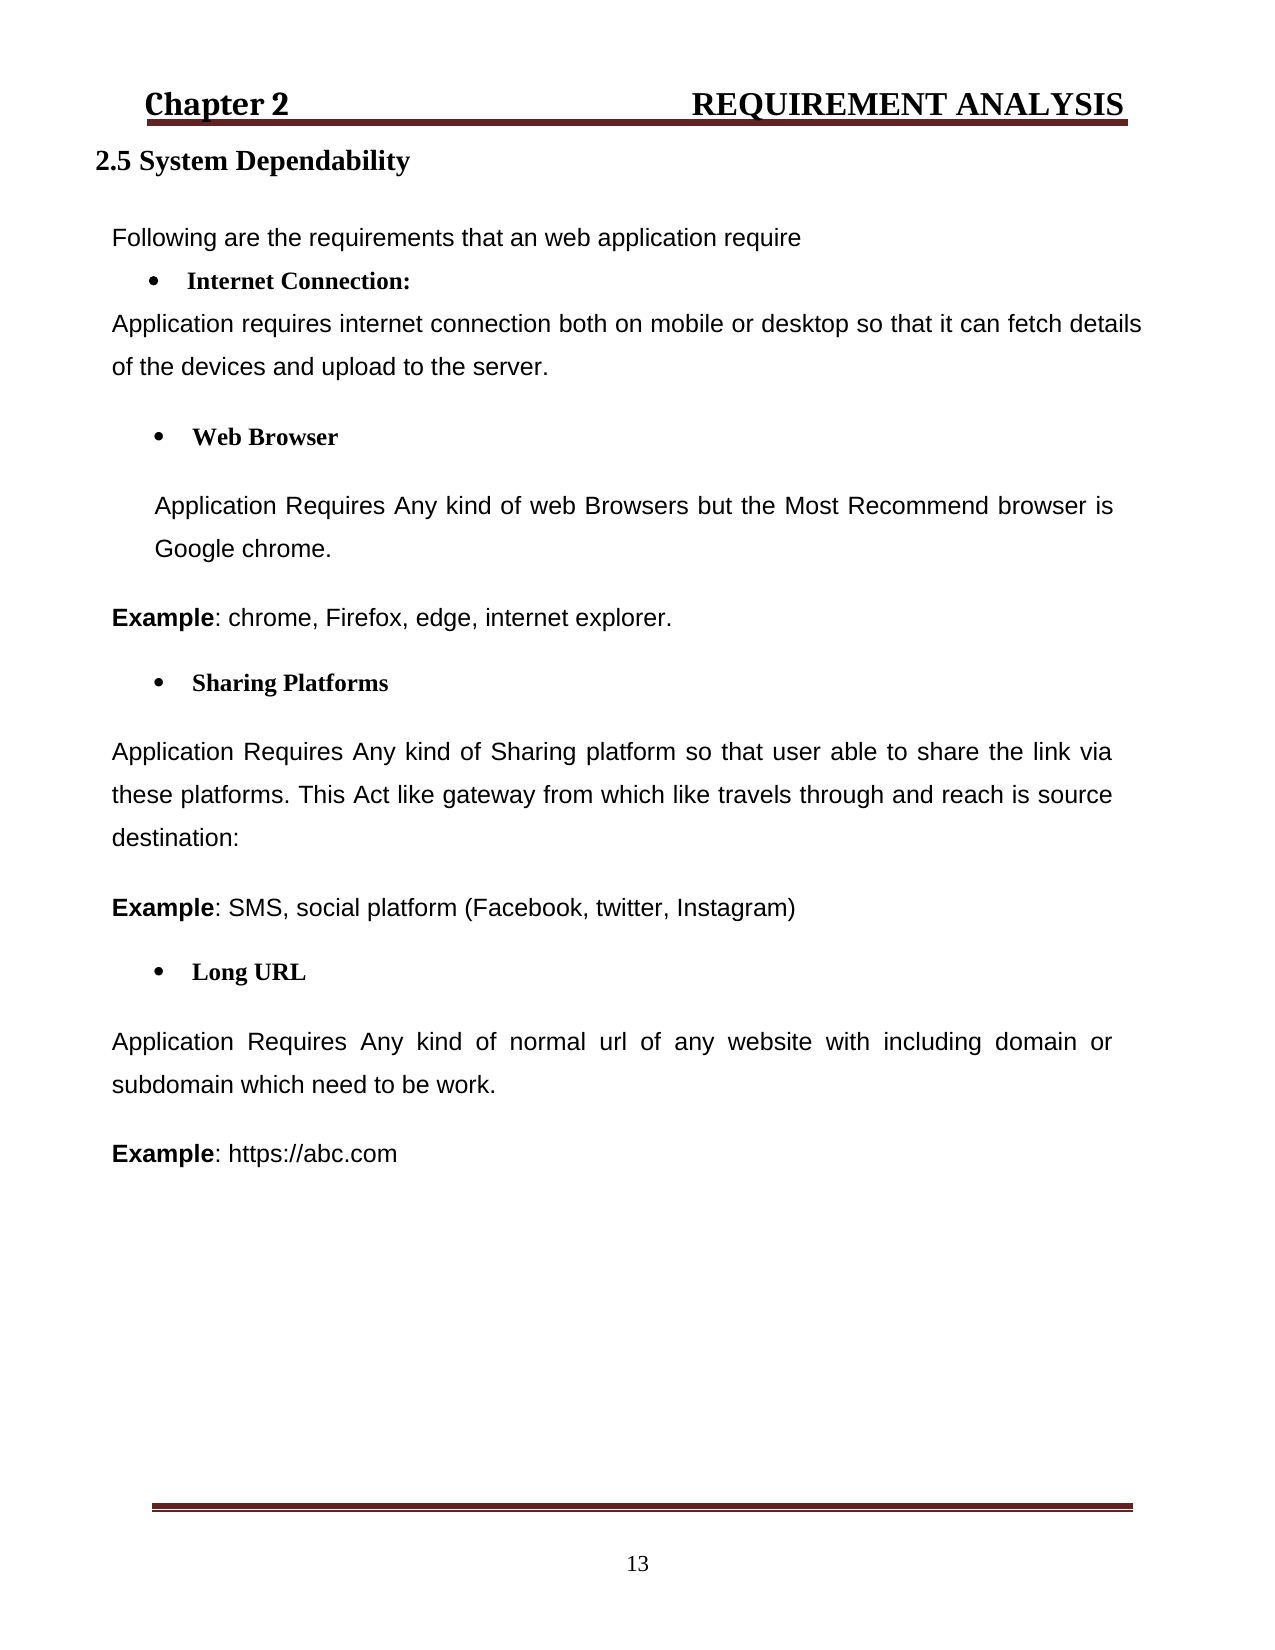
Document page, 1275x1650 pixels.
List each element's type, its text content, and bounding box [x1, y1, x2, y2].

subtitle Web Browser [154, 422, 1115, 450]
subtitle Application Requires Any kind of web Browsers but the Most Recommend browser is Google chrome. [154, 491, 1115, 563]
subtitle Long URL [154, 957, 1186, 986]
text Application requires internet connection both on mobile or desktop so that it can fetch details of the devices and upload to the server. [112, 309, 1144, 381]
list Internet Connection: [149, 266, 1151, 295]
text Following are the requirements that an web application require [112, 223, 1151, 252]
text Example: SMS, social platform (Facebook, twitter, Instagram) [112, 893, 1115, 921]
text Example: https://abc.com [112, 1139, 1115, 1168]
text Example: chrome, Firefox, edge, internet explorer. [112, 603, 1115, 632]
list System Dependability [95, 143, 1186, 177]
subtitle Sharing Platforms [154, 668, 1186, 697]
text Application Requires Any kind of normal url of any website with including domain or subdomain which need to be work. [112, 1027, 1115, 1098]
text Application Requires Any kind of Sharing platform so that user able to share the link via these platforms. This Act like gateway from which like travels through and reach is source destination: [112, 737, 1115, 852]
